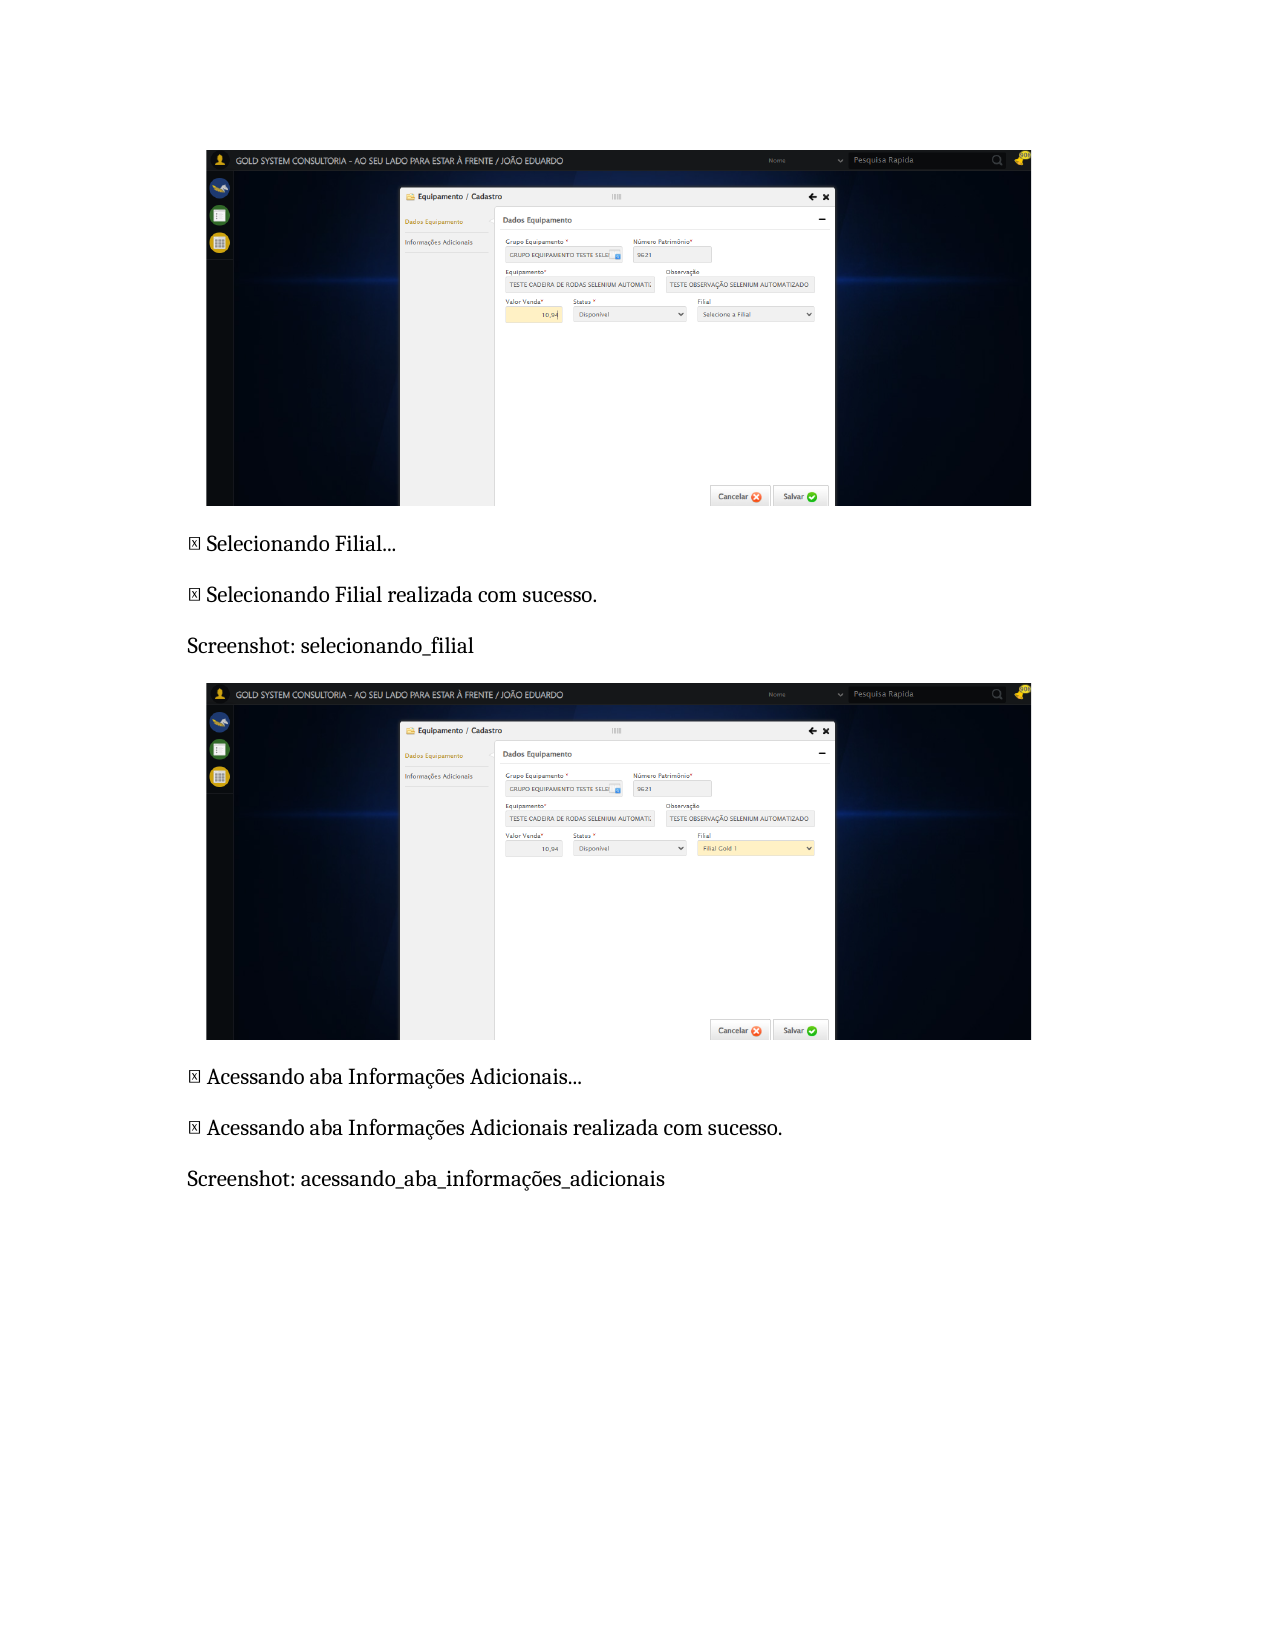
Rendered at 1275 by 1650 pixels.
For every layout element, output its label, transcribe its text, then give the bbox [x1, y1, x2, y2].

text 🔄 Selecionando Filial... [187, 530, 1087, 557]
picture [206, 150, 1032, 506]
text ✅ Selecionando Filial realizada com sucesso. [187, 581, 1087, 608]
text 🔄 Acessando aba Informações Adicionais... [187, 1064, 1087, 1090]
text Screenshot: selecionando_filial [187, 632, 1087, 659]
picture [206, 683, 1032, 1040]
text Screenshot: acessando_aba_informações_adicionais [187, 1166, 1087, 1192]
text ✅ Acessando aba Informações Adicionais realizada com sucesso. [187, 1115, 1087, 1141]
